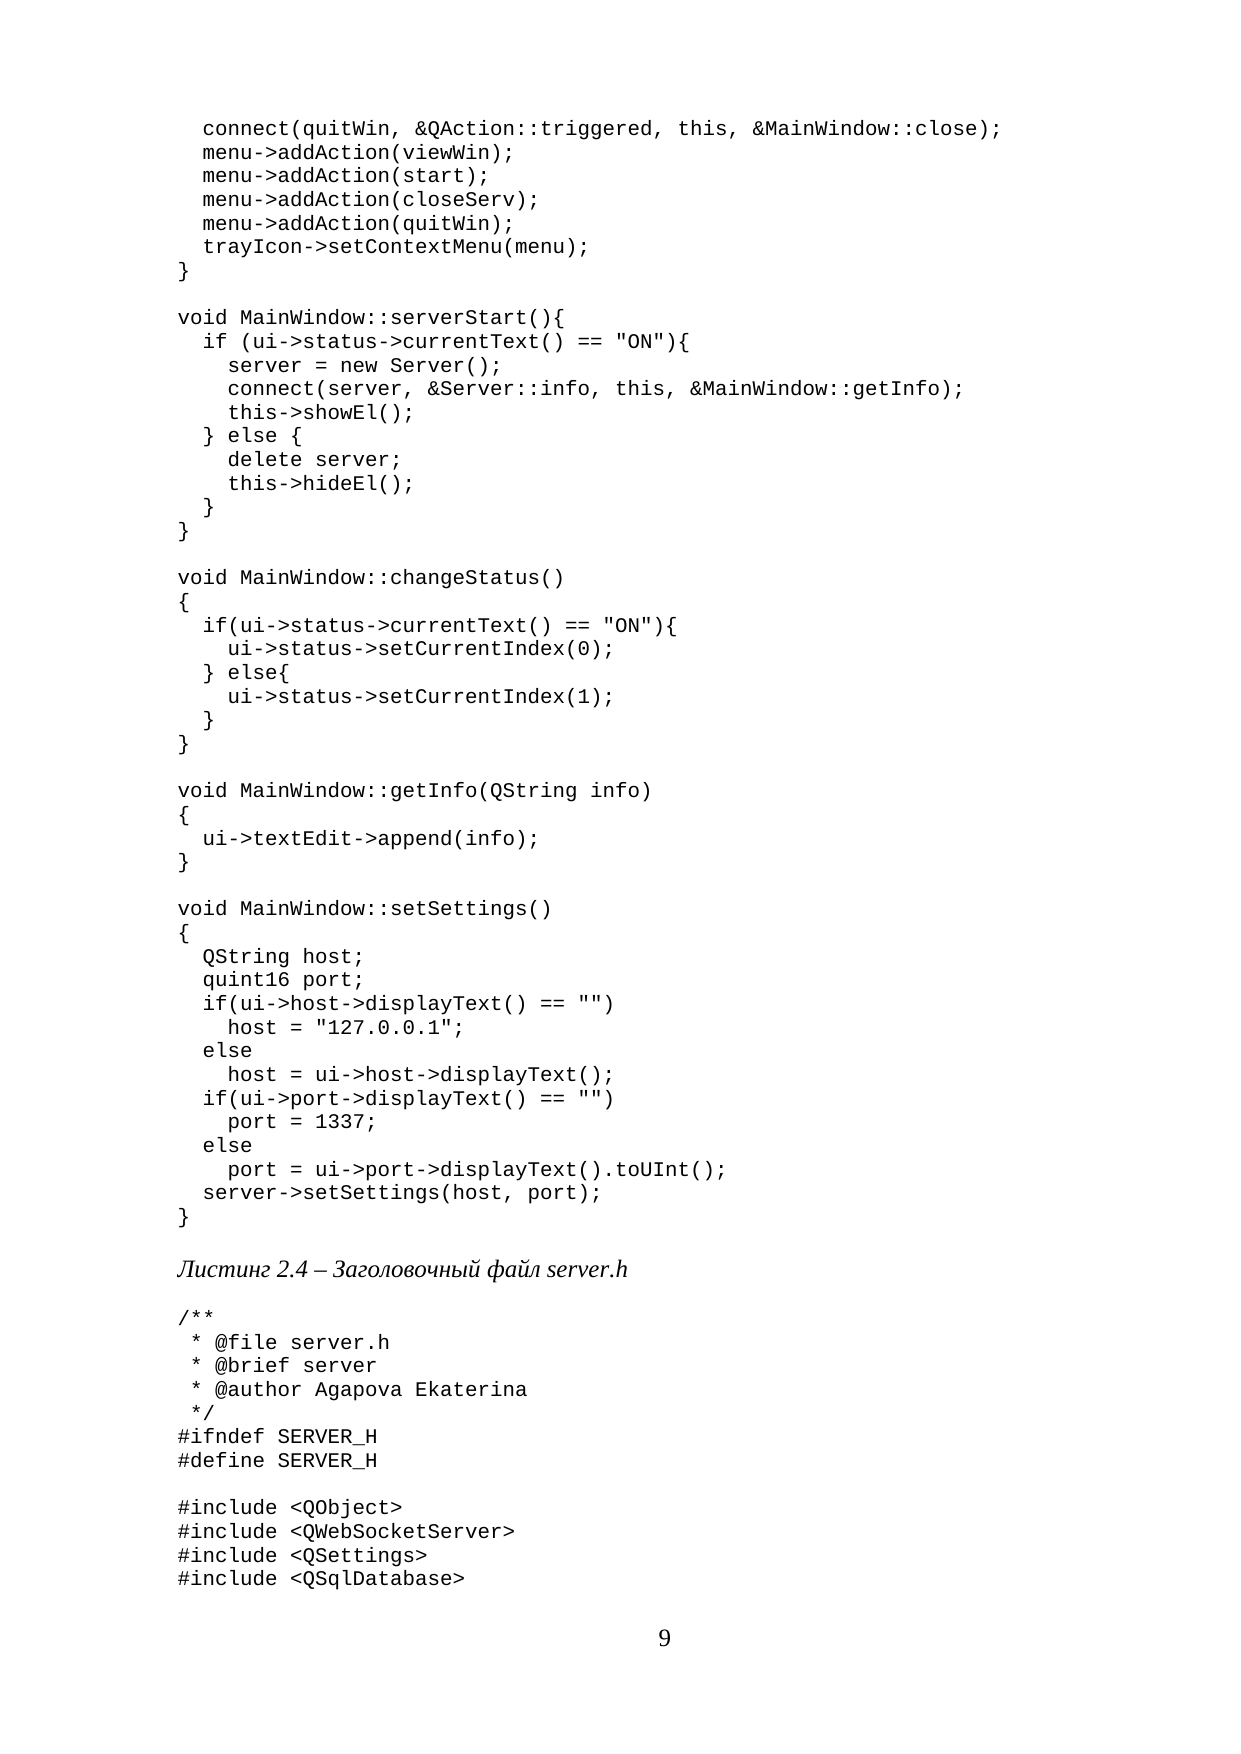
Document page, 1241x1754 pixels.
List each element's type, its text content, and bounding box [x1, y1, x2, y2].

text void MainWindow::serverStart(){ [177, 307, 1152, 331]
text { [177, 922, 1152, 946]
text * @file server.h [177, 1332, 1152, 1356]
text } else { [177, 426, 1152, 449]
text } [177, 520, 1152, 544]
text Листинг 2.4 – Заголовочный файл server.h [177, 1254, 1152, 1283]
text port = 1337; [177, 1111, 1152, 1135]
text { [177, 591, 1152, 615]
text server->setSettings(host, port); [177, 1182, 1152, 1206]
text menu->addAction(closeServ); [177, 189, 1152, 213]
text #include <QObject> [177, 1497, 1152, 1521]
text server = new Server(); [177, 354, 1152, 378]
text if(ui->status->currentText() == "ON"){ [177, 615, 1152, 638]
text #include <QSettings> [177, 1545, 1152, 1568]
text host = ui->host->displayText(); [177, 1064, 1152, 1088]
text * @brief server [177, 1356, 1152, 1379]
text } [177, 709, 1152, 733]
text if(ui->port->displayText() == "") [177, 1088, 1152, 1111]
text } [177, 851, 1152, 875]
text void MainWindow::setSettings() [177, 898, 1152, 922]
text trayIcon->setContextMenu(menu); [177, 236, 1152, 260]
text QString host; [177, 946, 1152, 969]
text { [177, 804, 1152, 827]
text void MainWindow::changeStatus() [177, 567, 1152, 591]
text ui->status->setCurrentIndex(0); [177, 638, 1152, 662]
text menu->addAction(viewWin); [177, 142, 1152, 165]
text delete server; [177, 449, 1152, 473]
text } else{ [177, 662, 1152, 686]
text connect(server, &Server::info, this, &MainWindow::getInfo); [177, 378, 1152, 402]
text else [177, 1040, 1152, 1064]
text this->showEl(); [177, 402, 1152, 426]
text quint16 port; [177, 969, 1152, 993]
text connect(quitWin, &QAction::triggered, this, &MainWindow::close); [177, 118, 1152, 142]
text } [177, 260, 1152, 284]
text } [177, 1206, 1152, 1229]
text } [177, 733, 1152, 757]
text ui->status->setCurrentIndex(1); [177, 686, 1152, 709]
text #define SERVER_H [177, 1450, 1152, 1474]
text */ [177, 1403, 1152, 1426]
text if(ui->host->displayText() == "") [177, 993, 1152, 1017]
text * @author Agapova Ekaterina [177, 1379, 1152, 1403]
text port = ui->port->displayText().toUInt(); [177, 1158, 1152, 1182]
text this->hideEl(); [177, 473, 1152, 496]
text } [177, 496, 1152, 520]
text menu->addAction(start); [177, 165, 1152, 189]
text host = "127.0.0.1"; [177, 1017, 1152, 1040]
text #include <QSqlDatabase> [177, 1568, 1152, 1592]
text menu->addAction(quitWin); [177, 213, 1152, 236]
text void MainWindow::getInfo(QString info) [177, 780, 1152, 804]
text if (ui->status->currentText() == "ON"){ [177, 331, 1152, 354]
text #include <QWebSocketServer> [177, 1521, 1152, 1545]
text else [177, 1135, 1152, 1158]
text ui->textEdit->append(info); [177, 827, 1152, 851]
text #ifndef SERVER_H [177, 1426, 1152, 1450]
text /** [177, 1308, 1152, 1332]
